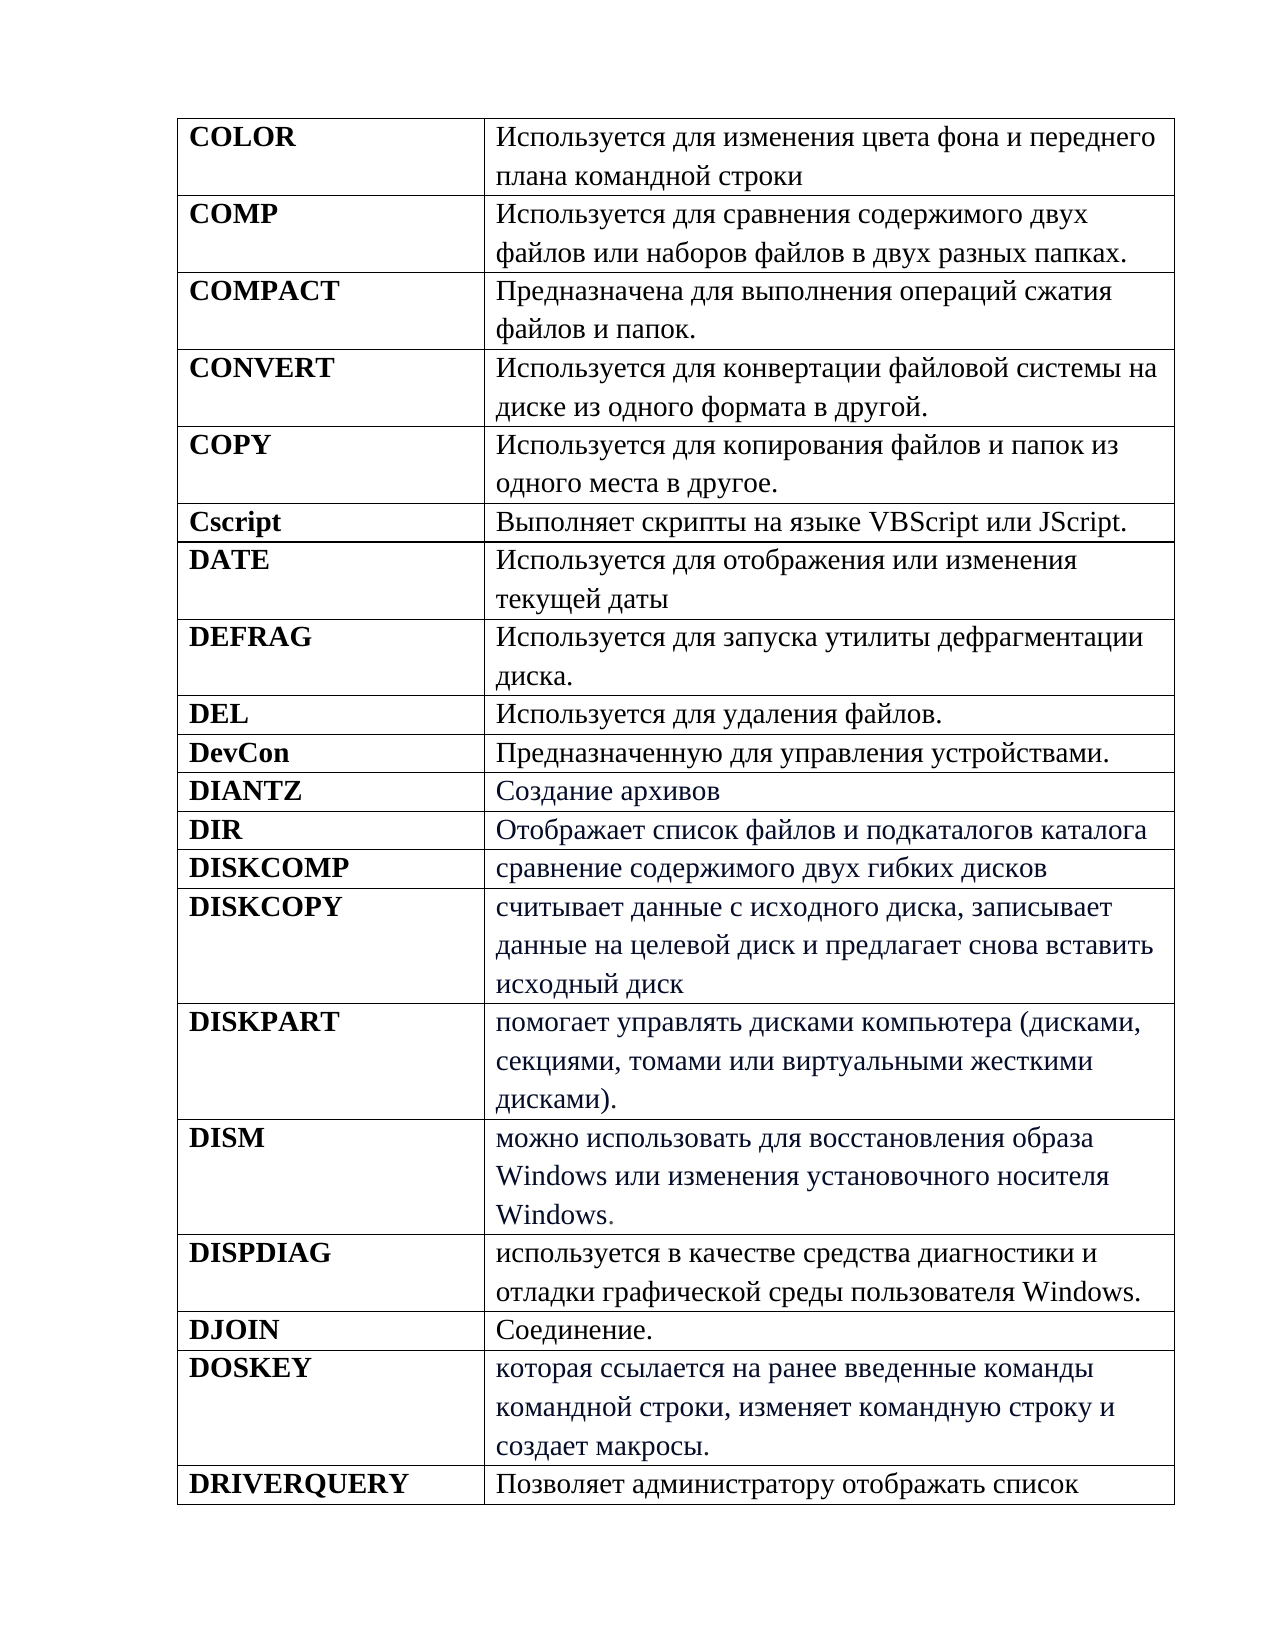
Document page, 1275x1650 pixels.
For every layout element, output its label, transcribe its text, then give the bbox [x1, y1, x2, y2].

table_cell DJOIN [178, 1312, 484, 1349]
table_cell DIANTZ [178, 773, 484, 811]
table_cell Создание архивов [485, 773, 1174, 811]
table_cell DevCon [178, 735, 484, 772]
table_cell DISM [178, 1120, 484, 1234]
table_cell COMP [178, 196, 484, 272]
table_cell можно использовать для восстановления образа Windows или изменения установочного носителя Windows. [485, 1120, 1174, 1234]
table_cell Cscript [178, 504, 484, 541]
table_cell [485, 1466, 1174, 1503]
table_cell COPY [178, 427, 484, 503]
table_cell CONVERT [178, 350, 484, 426]
table_cell Предназначена для выполнения операций сжатия файлов и папок. [485, 273, 1174, 349]
table_cell сравнение содержимого двух гибких дисков [485, 850, 1174, 888]
table_cell DISKCOPY [178, 889, 484, 1003]
table_cell Используется для отображения или изменения текущей даты [485, 543, 1174, 618]
table_cell используется в качестве средства диагностики и отладки графической среды пользователя Windows. [485, 1235, 1174, 1311]
table_cell Используется для сравнения содержимого двух файлов или наборов файлов в двух разных папках. [485, 196, 1174, 272]
table_cell Предназначенную для управления устройствами. [485, 735, 1174, 772]
table_cell COMPACT [178, 273, 484, 349]
table_cell Используется для копирования файлов и папок из одного места в другое. [485, 427, 1174, 503]
table_cell DRIVERQUERY [178, 1466, 484, 1503]
table_cell DEFRAG [178, 620, 484, 695]
table_cell DOSKEY [178, 1351, 484, 1465]
table_cell Выполняет скрипты на языке VBScript или JScript. [485, 504, 1174, 541]
table_cell Используется для изменения цвета фона и переднего плана командной строки [485, 119, 1174, 195]
table_cell DISPDIAG [178, 1235, 484, 1311]
table_cell DISKPART [178, 1004, 484, 1119]
table_cell DATE [178, 543, 484, 618]
table_cell помогает управлять дисками компьютера (дисками, секциями, томами или виртуальными жесткими дисками). [485, 1004, 1174, 1119]
table_cell считывает данные с исходного диска, записывает данные на целевой диск и предлагает снова вставить исходный диск [485, 889, 1174, 1003]
table_cell Используется для конвертации файловой системы на диске из одного формата в другой. [485, 350, 1174, 426]
table_cell Соединение. [485, 1312, 1174, 1349]
table_cell которая ссылается на ранее введенные команды командной строки, изменяет командную строку и создает макросы. [485, 1351, 1174, 1465]
table_cell COLOR [178, 119, 484, 195]
table_cell DEL [178, 696, 484, 734]
table_cell DIR [178, 812, 484, 849]
table_cell Используется для запуска утилиты дефрагментации диска. [485, 620, 1174, 695]
table_cell Отображает список файлов и подкаталогов каталога [485, 812, 1174, 849]
table_cell DISKCOMP [178, 850, 484, 888]
table_cell Используется для удаления файлов. [485, 696, 1174, 734]
